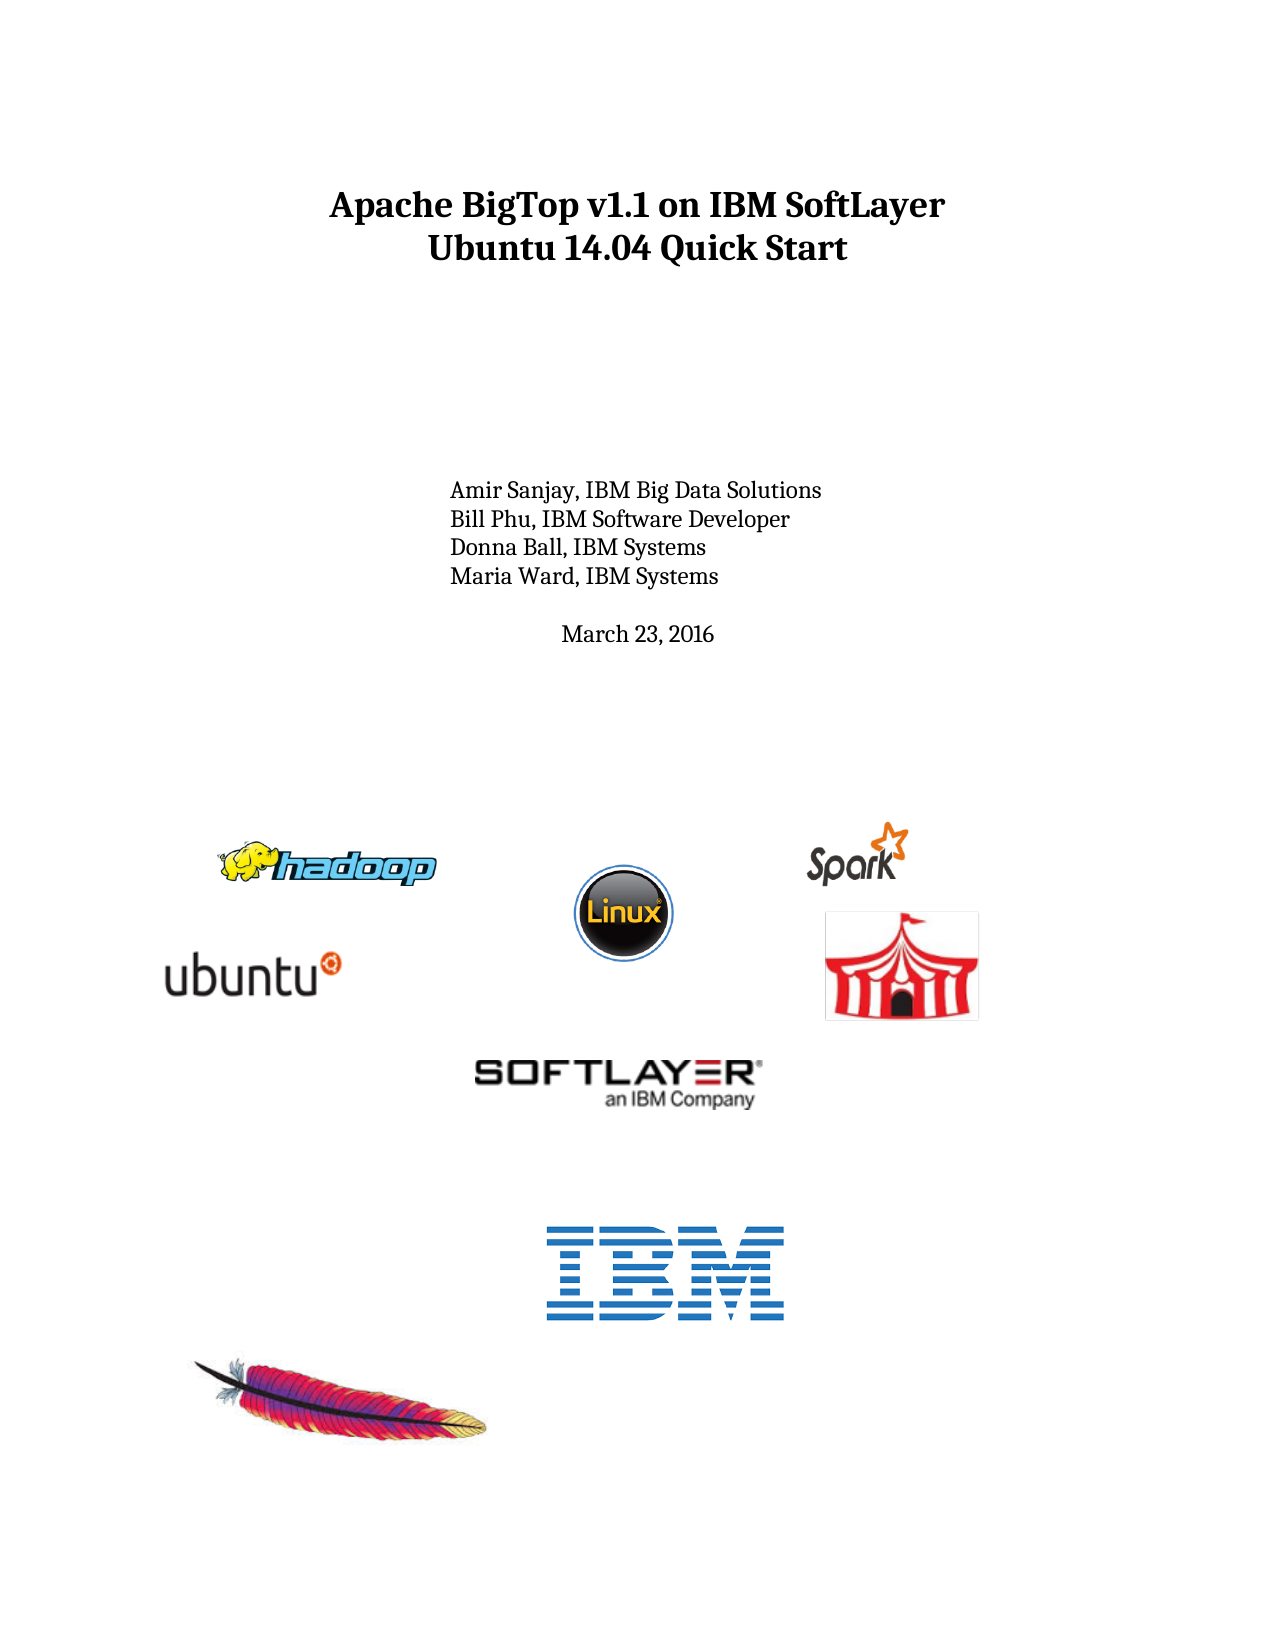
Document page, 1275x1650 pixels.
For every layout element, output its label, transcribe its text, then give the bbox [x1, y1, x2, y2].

picture [805, 820, 909, 887]
picture [571, 863, 676, 964]
picture [217, 841, 437, 886]
picture [806, 907, 986, 1032]
text Bill Phu, IBM Software Developer [450, 504, 1125, 533]
picture [150, 936, 358, 1032]
picture [475, 1060, 763, 1110]
text March 23, 2016 [150, 619, 1125, 648]
text Maria Ward, IBM Systems [450, 562, 1125, 591]
text Ubuntu 14.04 Quick Start [150, 227, 1125, 270]
text Apache BigTop v1.1 on IBM SoftLayer [150, 183, 1125, 227]
text Amir Sanjay, IBM Big Data Solutions [450, 476, 1125, 504]
picture [150, 1221, 788, 1489]
text Donna Ball, IBM Systems [450, 533, 1125, 562]
